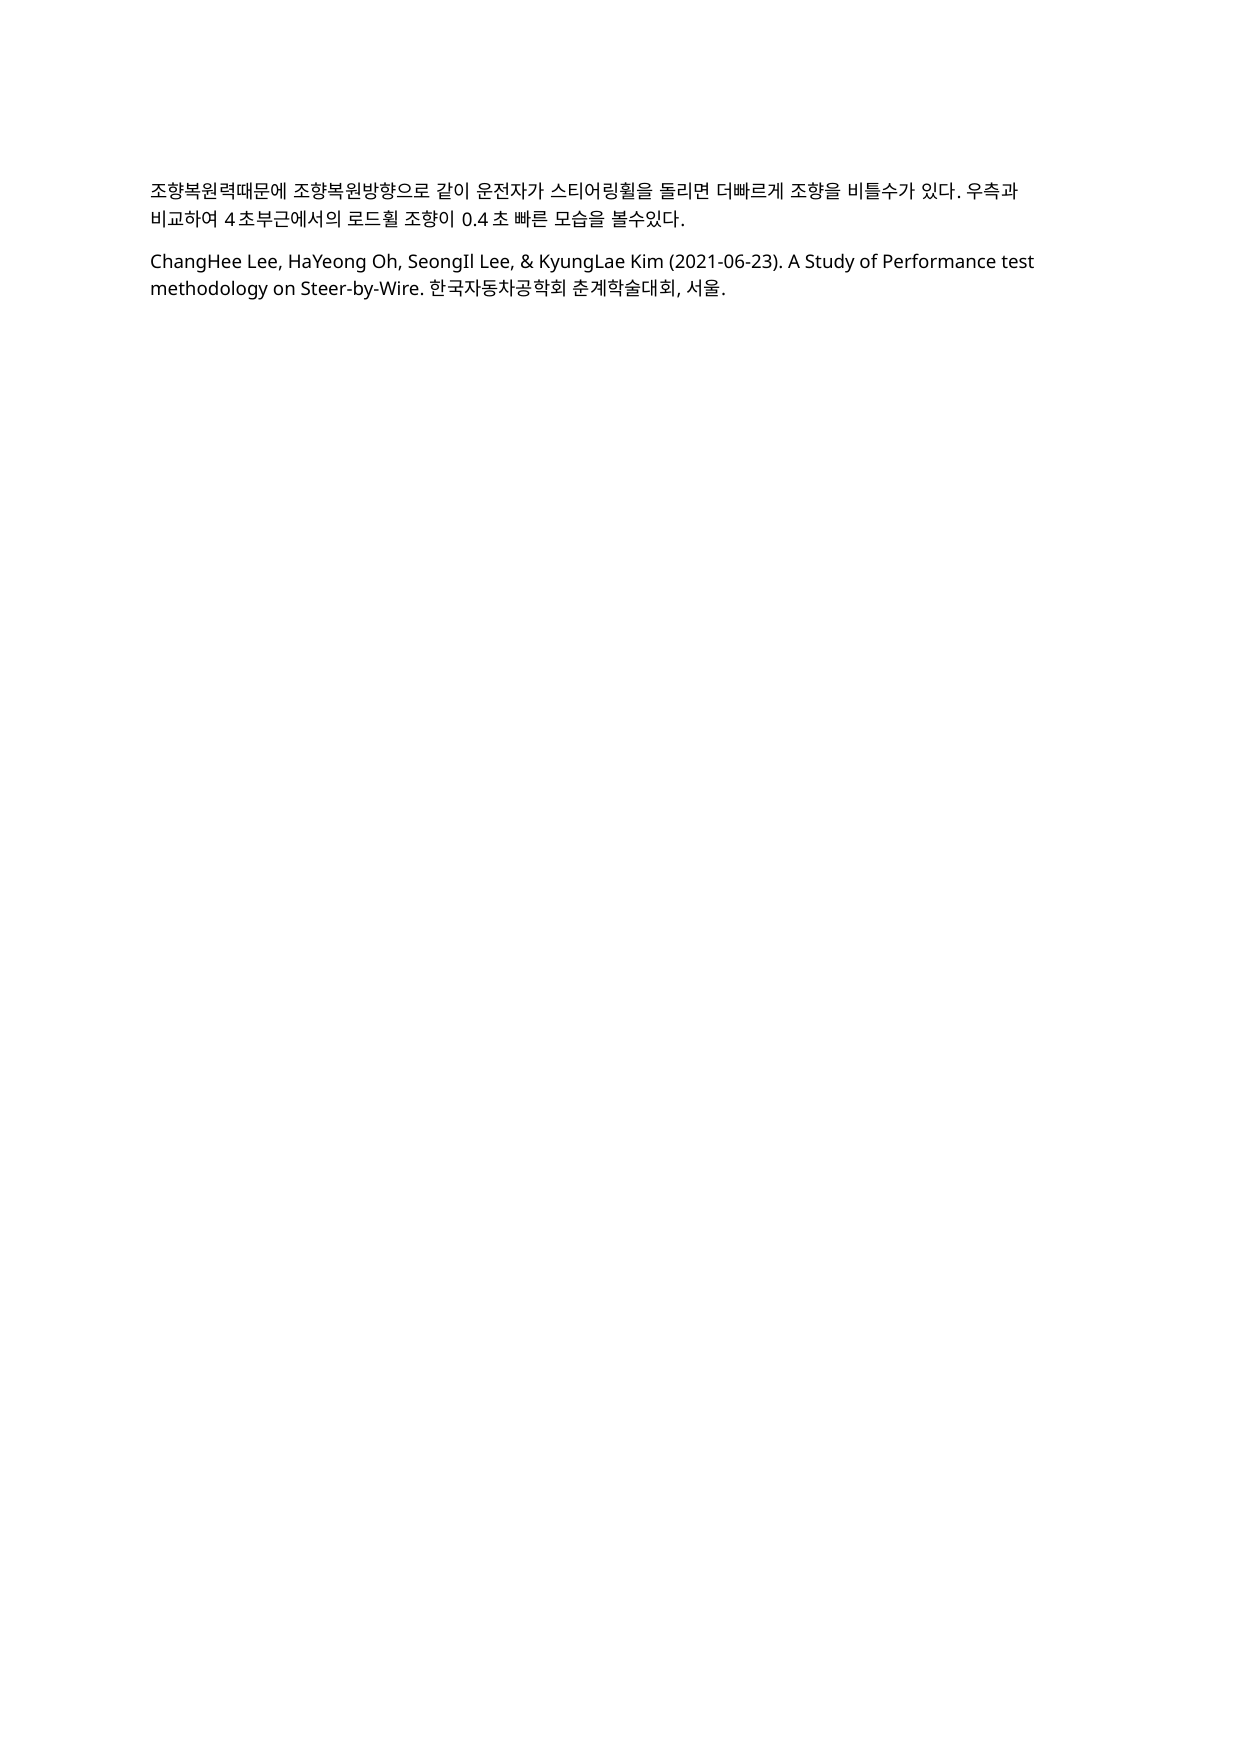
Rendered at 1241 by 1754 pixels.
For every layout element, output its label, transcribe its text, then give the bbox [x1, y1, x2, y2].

text 조향복원력때문에 조향복원방향으로 같이 운전자가 스티어링휠을 돌리면 더빠르게 조향을 비틀수가 있다. 우측과 비교하여 4초부근에서의 로드휠 조향이 0.4초 빠른 모습을 볼수있다. [150, 177, 1090, 232]
text ChangHee Lee, HaYeong Oh, SeongIl Lee, & KyungLae Kim (2021-06-23). A Study of Performance test methodology on Steer-by-Wire. 한국자동차공학회 춘계학술대회, 서울. [150, 248, 1090, 301]
